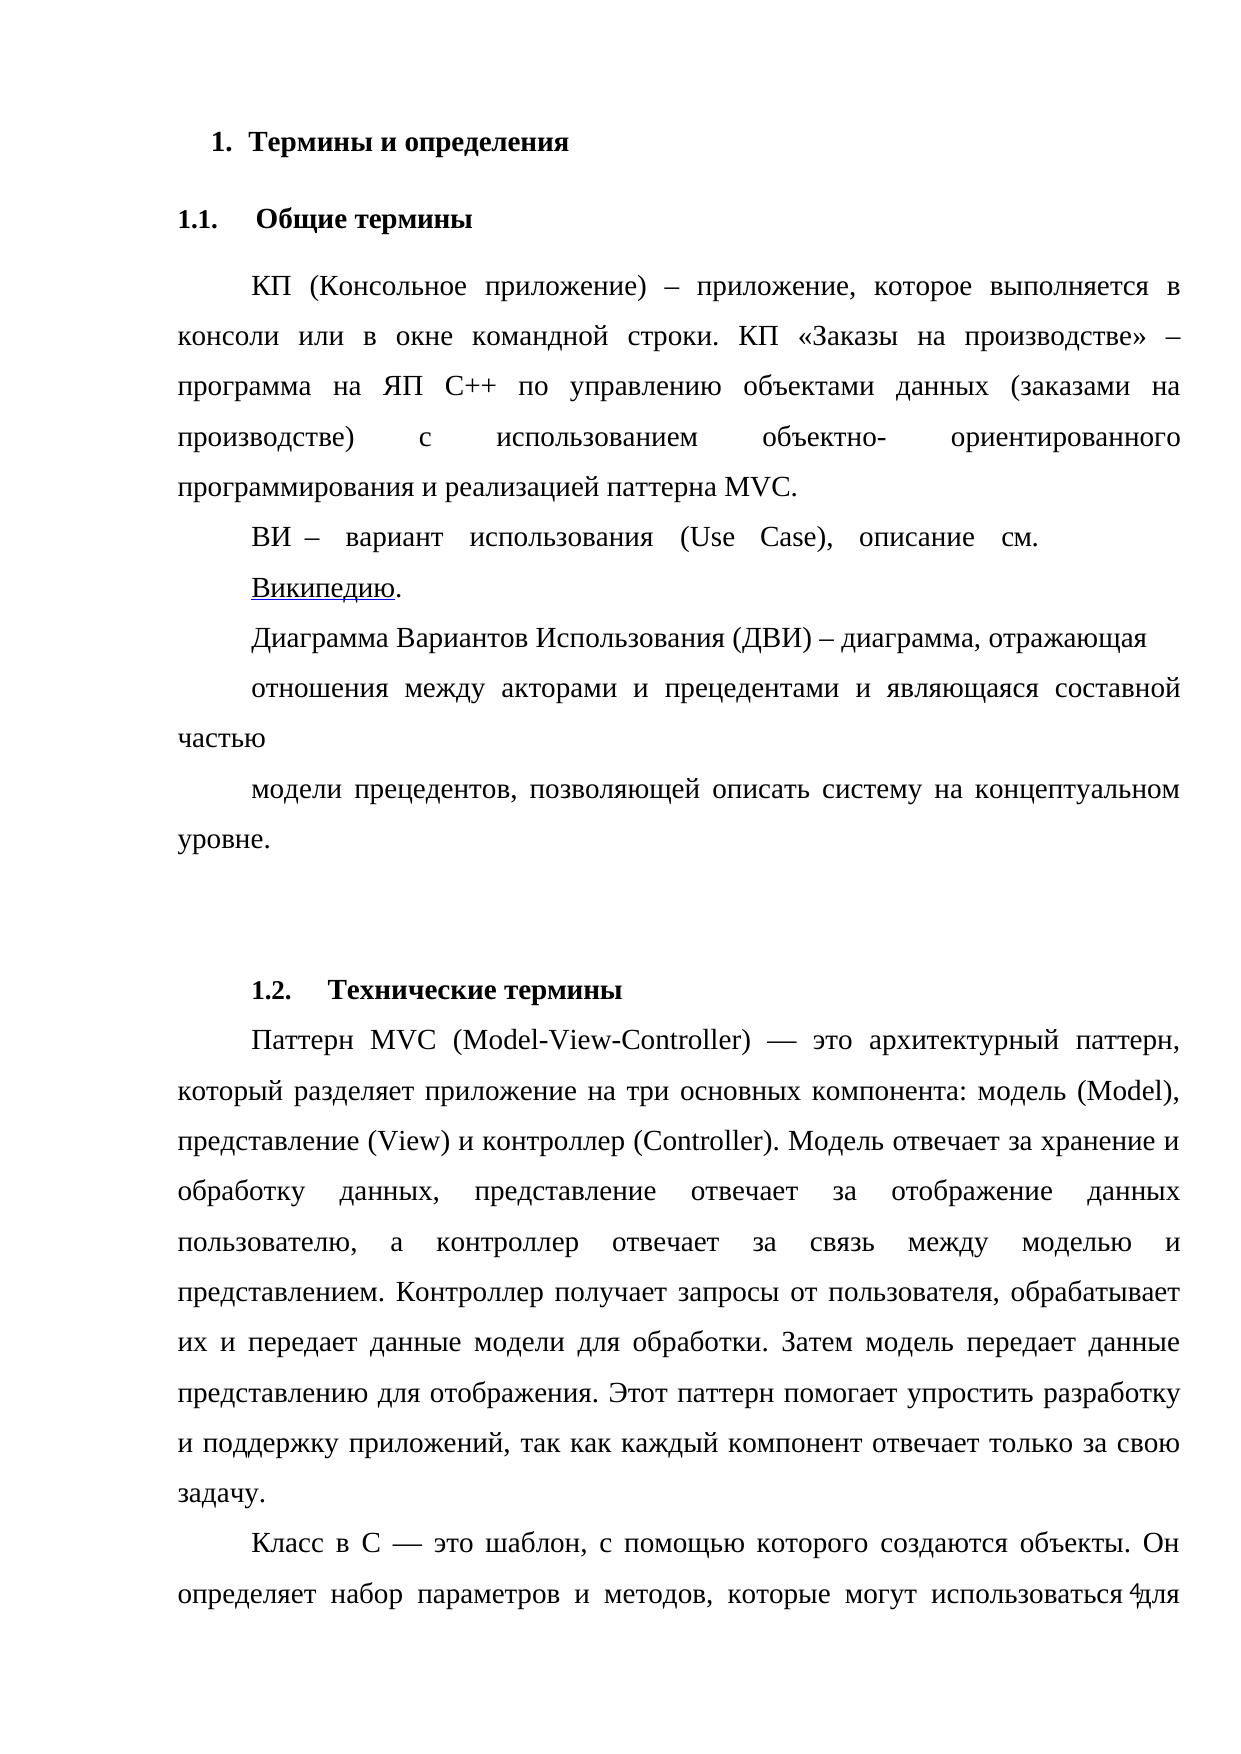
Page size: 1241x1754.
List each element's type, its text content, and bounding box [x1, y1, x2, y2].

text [177, 1526, 1181, 1609]
text Паттерн MVC (Model-View-Controller) — это архитектурный паттерн, который разделяет приложение на три основных компонента: модель (Model), представление (View) и контроллер (Controller). Модель отвечает за хранение и обработку данных, представление отвечает за отображение данных пользователю, а контроллер отвечает за связь между моделью и представлением. Контроллер получает запросы от пользователя, обрабатывает их и передает данные модели для обработки. Затем модель передает данные представлению для отображения. Этот паттерн помогает упростить разработку и поддержку приложений, так как каждый компонент отвечает только за свою задачу. [177, 1022, 1181, 1509]
subtitle Технические термины [177, 972, 1181, 1006]
text ВИ – вариант использования (Use Case), описание см. [177, 519, 1181, 553]
subtitle Термины и определения [211, 124, 1181, 158]
subtitle Общие термины [177, 201, 1181, 234]
text КП (Консольное приложение) – приложение, которое выполняется в консоли или в окне командной строки. КП «Заказы на производстве» – программа на ЯП С++ по управлению объектами данных (заказами на производстве) c использованием объектно- ориентированного программирования и реализацией паттерна MVC. [177, 268, 1181, 503]
text Диаграмма Вариантов Использования (ДВИ) – диаграмма, отражающая [177, 620, 1181, 653]
text Википедию. [177, 570, 1181, 603]
text модели прецедентов, позволяющей описать систему на концептуальном уровне. [177, 771, 1181, 855]
text отношения между акторами и прецедентами и являющаяся составной частью [177, 670, 1181, 754]
